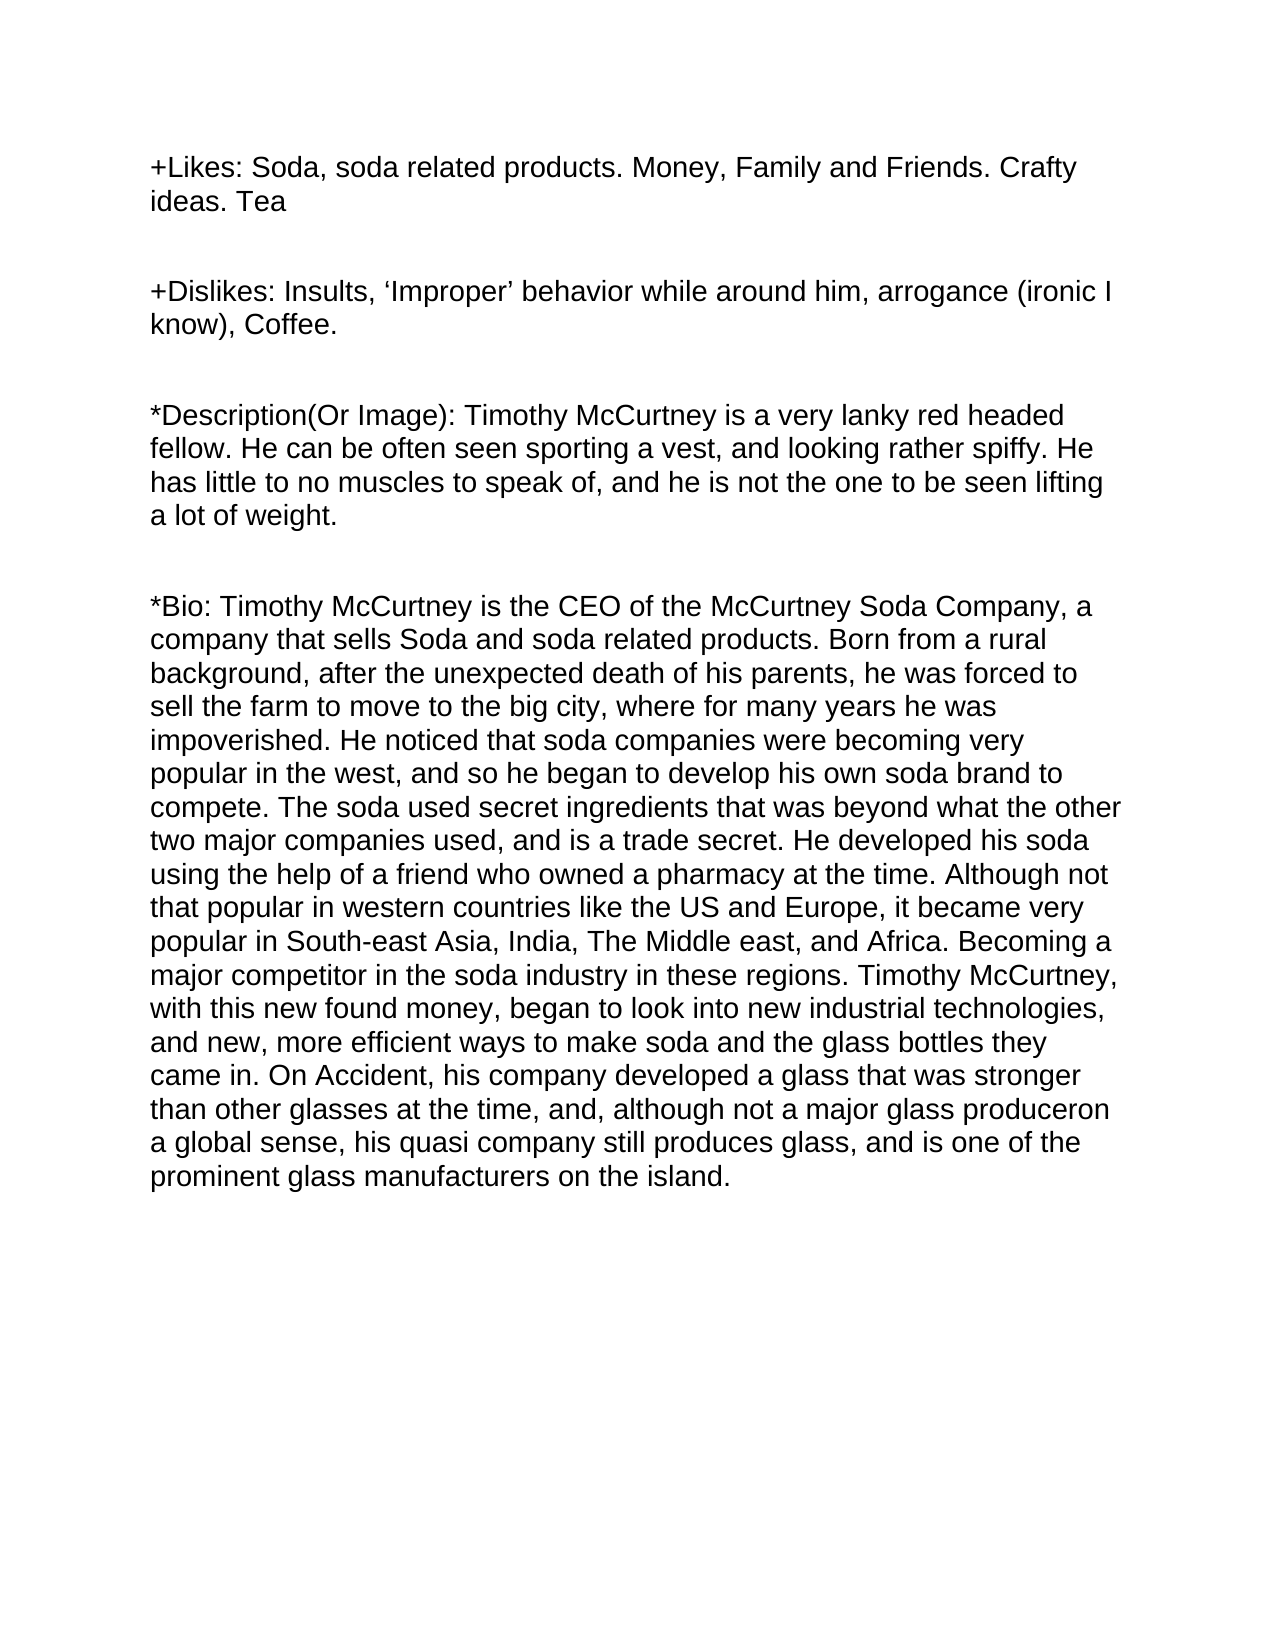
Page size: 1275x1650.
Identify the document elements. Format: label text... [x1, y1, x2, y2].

text +Likes: Soda, soda related products. Money, Family and Friends. Crafty ideas. Tea [150, 150, 1125, 217]
text +Dislikes: Insults, ‘Improper’ behavior while around him, arrogance (ironic I know), Coffee. [150, 274, 1125, 341]
text *Description(Or Image): Timothy McCurtney is a very lanky red headed fellow. He can be often seen sporting a vest, and looking rather spiffy. He has little to no muscles to speak of, and he is not the one to be seen lifting a lot of weight. [150, 398, 1125, 532]
text *Bio: Timothy McCurtney is the CEO of the McCurtney Soda Company, a company that sells Soda and soda related products. Born from a rural background, after the unexpected death of his parents, he was forced to sell the farm to move to the big city, where for many years he was impoverished. He noticed that soda companies were becoming very popular in the west, and so he began to develop his own soda brand to compete. The soda used secret ingredients that was beyond what the other two major companies used, and is a trade secret. He developed his soda using the help of a friend who owned a pharmacy at the time. Although not that popular in western countries like the US and Europe, it became very popular in South-east Asia, India, The Middle east, and Africa. Becoming a major competitor in the soda industry in these regions. Timothy McCurtney, with this new found money, began to look into new industrial technologies, and new, more efficient ways to make soda and the glass bottles they came in. On Accident, his company developed a glass that was stronger than other glasses at the time, and, although not a major glass produceron a global sense, his quasi company still produces glass, and is one of the prominent glass manufacturers on the island. [150, 589, 1125, 1192]
